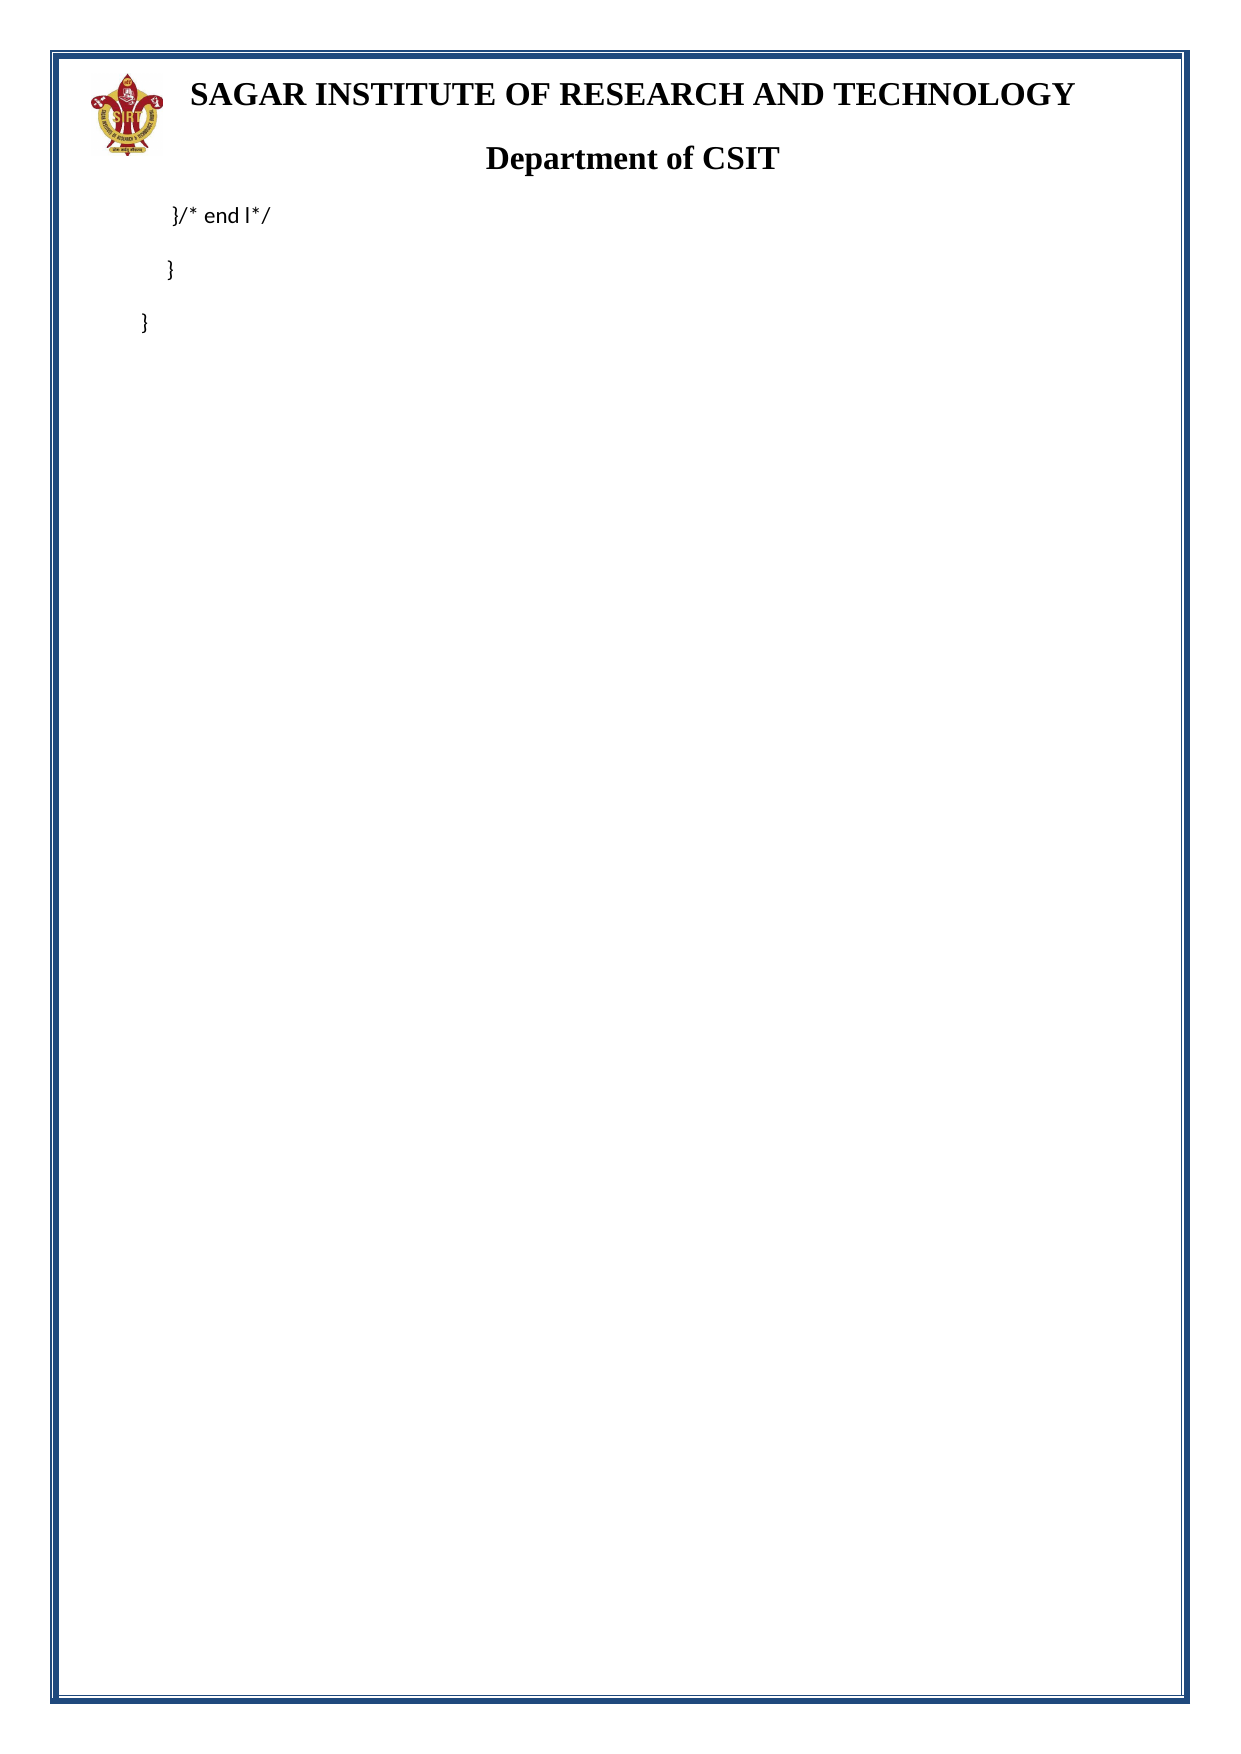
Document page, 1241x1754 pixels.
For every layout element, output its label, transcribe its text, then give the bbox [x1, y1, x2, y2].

text }/* end l*/ [141, 202, 1125, 230]
text } [141, 308, 1125, 336]
text } [141, 255, 1125, 283]
